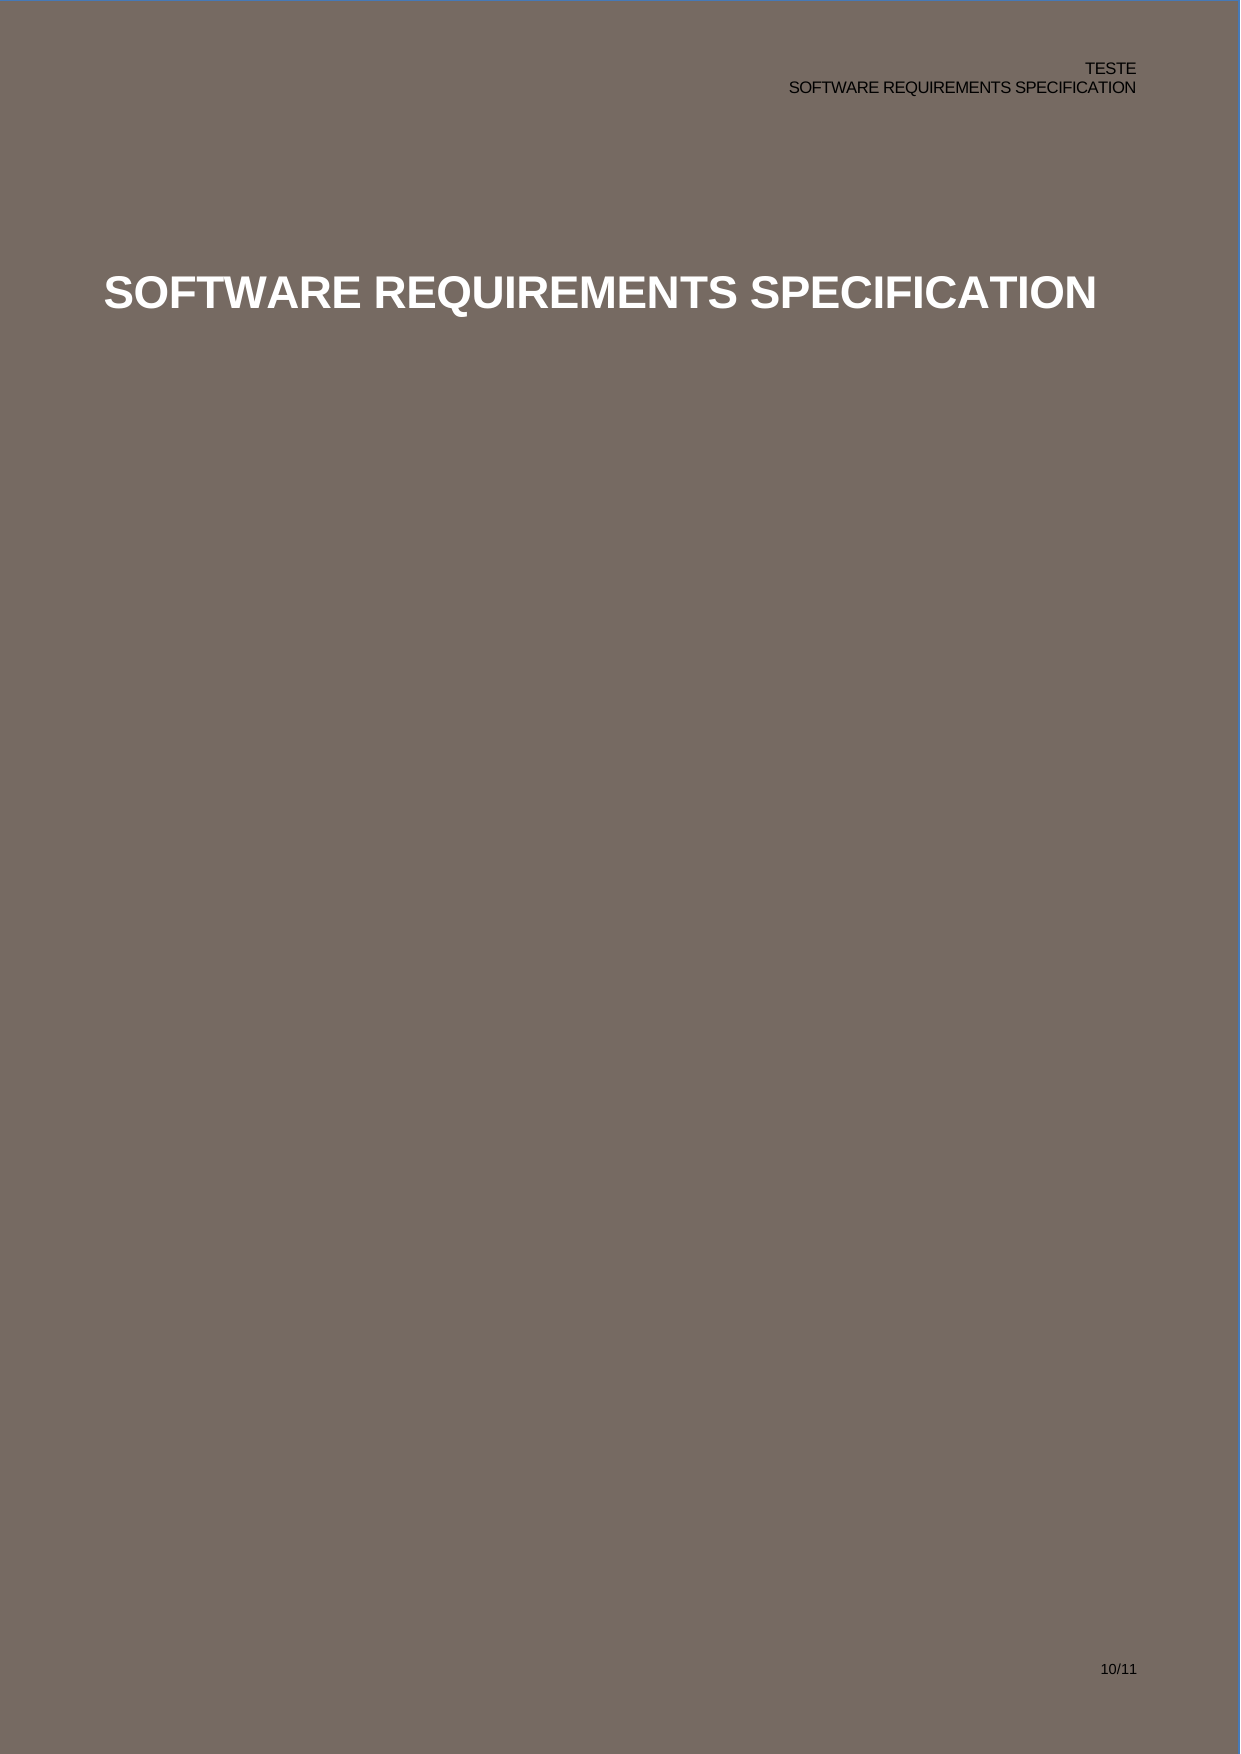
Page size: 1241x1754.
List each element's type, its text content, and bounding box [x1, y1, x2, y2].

text SOFTWARE REQUIREMENTS SPECIFICATION [103, 266, 1137, 318]
